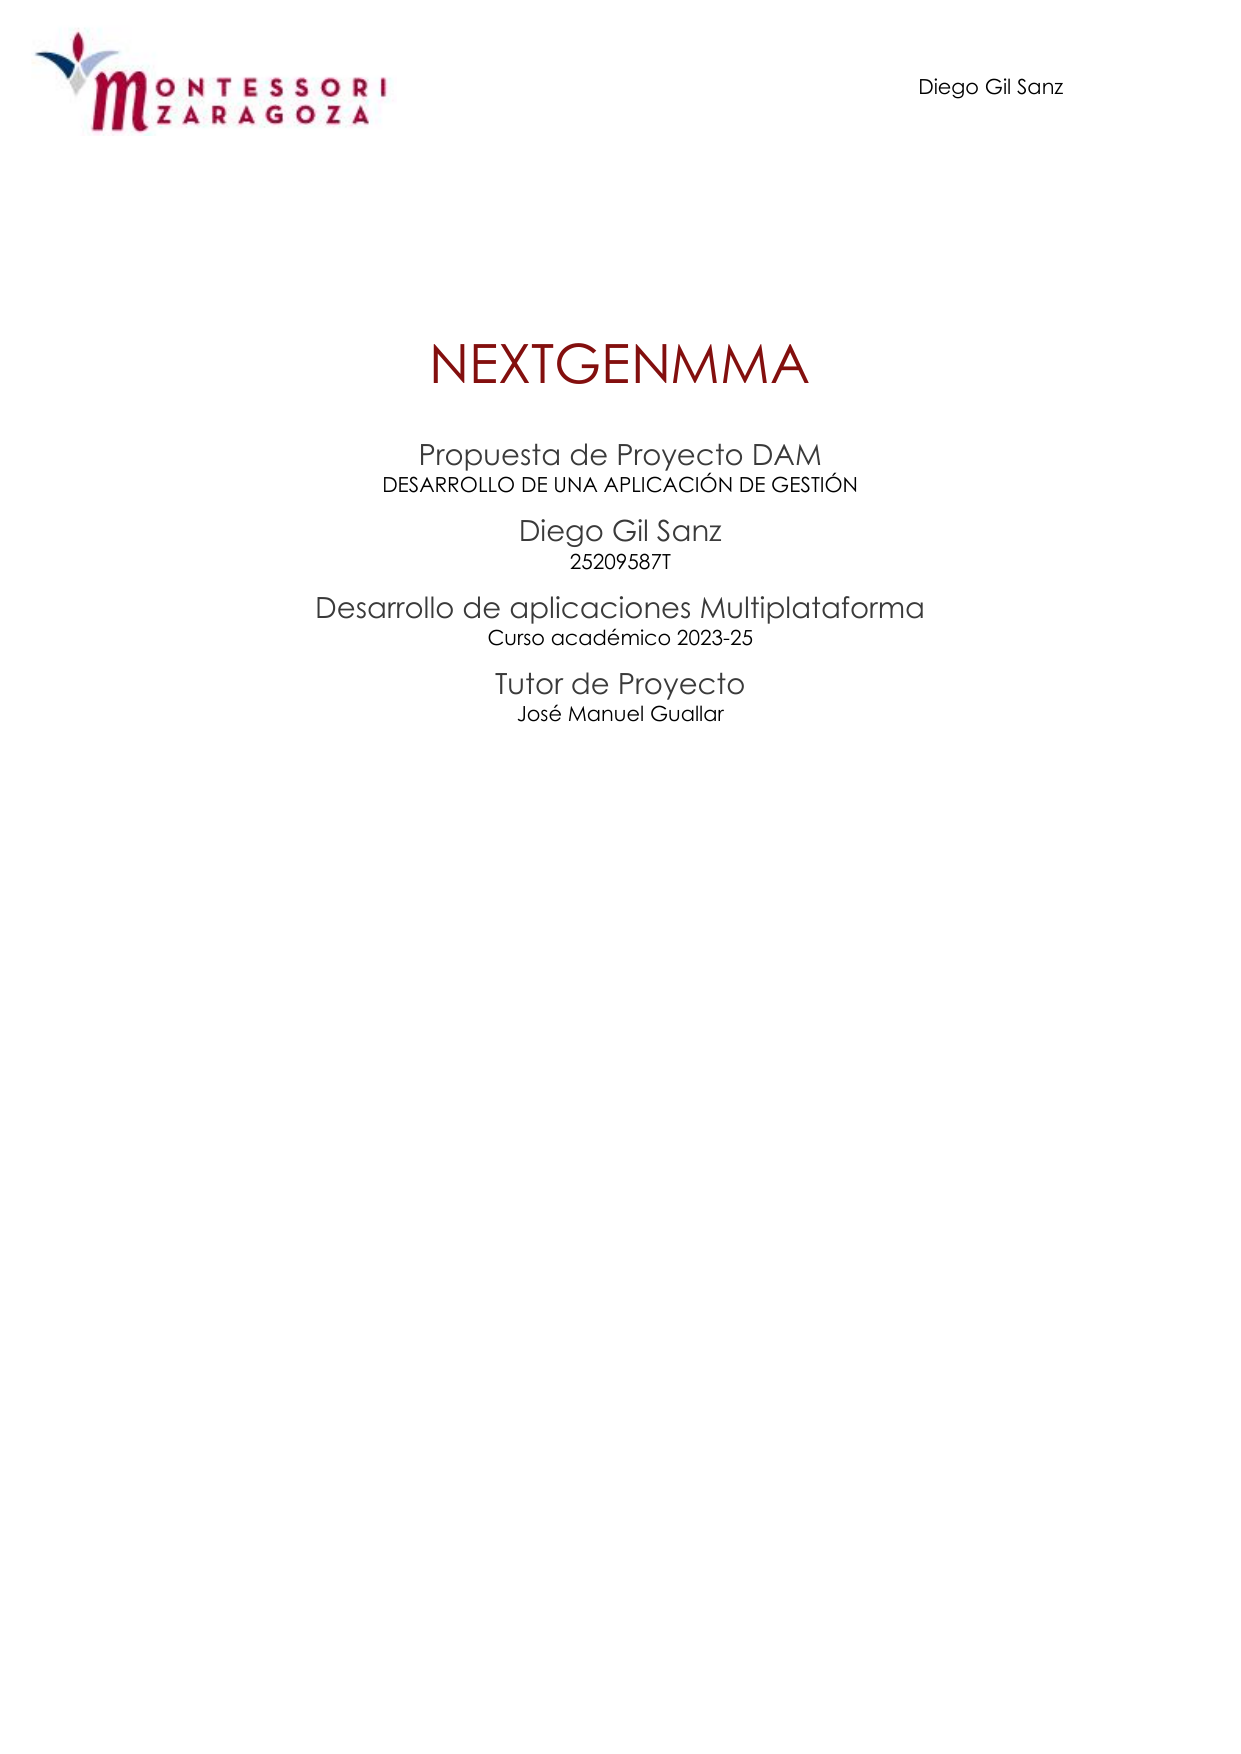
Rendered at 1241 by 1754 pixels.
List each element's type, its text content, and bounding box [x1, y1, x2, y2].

subtitle Tutor de Proyecto [177, 665, 1063, 701]
text 25209587T [177, 548, 1063, 574]
text DESARROLLO DE UNA APLICACIÓN DE GESTIÓN [177, 472, 1063, 497]
text Curso académico 2023-25 [177, 624, 1063, 650]
subtitle Desarrollo de aplicaciones Multiplataforma [177, 589, 1063, 624]
text NEXTGENMMA [177, 329, 1063, 396]
picture [31, 25, 397, 136]
subtitle Propuesta de Proyecto DAM [177, 436, 1063, 472]
text José Manuel Guallar [177, 701, 1063, 726]
subtitle Diego Gil Sanz [177, 512, 1063, 548]
